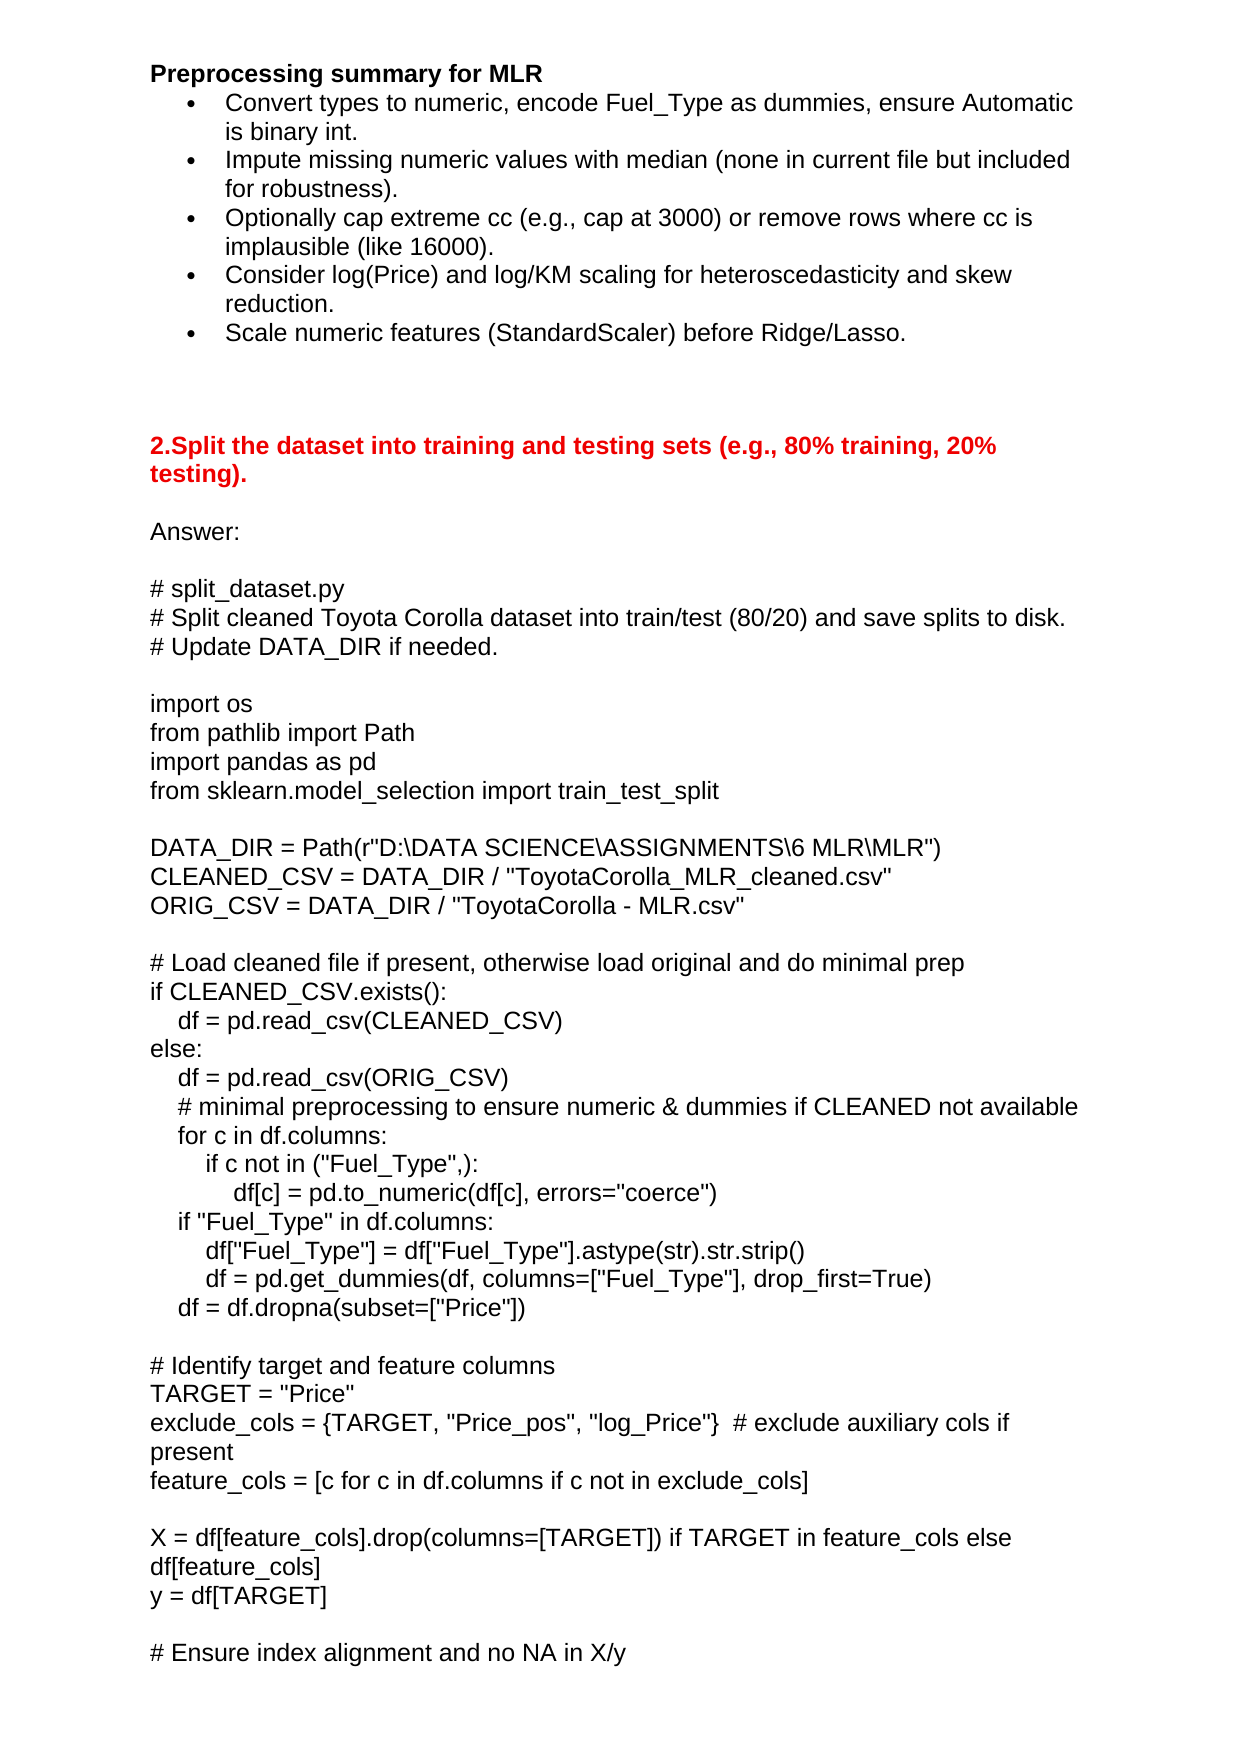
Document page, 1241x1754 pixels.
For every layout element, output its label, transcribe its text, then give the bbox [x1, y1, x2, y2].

text else: [150, 1034, 1090, 1063]
list Consider log(Price) and log/KM scaling for heteroscedasticity and skew reduction. [187, 260, 1090, 318]
text # Update DATA_DIR if needed. [150, 632, 1090, 661]
text if c not in ("Fuel_Type",): [150, 1149, 1090, 1178]
text feature_cols = [c for c in df.columns if c not in exclude_cols] [150, 1466, 1090, 1494]
text df[c] = pd.to_numeric(df[c], errors="coerce") [150, 1178, 1090, 1207]
text DATA_DIR = Path(r"D:\DATA SCIENCE\ASSIGNMENTS\6 MLR\MLR") [150, 833, 1090, 862]
text # Identify target and feature columns [150, 1351, 1090, 1379]
text import pandas as pd [150, 747, 1090, 776]
text Answer: [150, 517, 1090, 546]
text import os [150, 689, 1090, 718]
text df = pd.get_dummies(df, columns=["Fuel_Type"], drop_first=True) [150, 1264, 1090, 1293]
text TARGET = "Price" [150, 1379, 1090, 1408]
text CLEANED_CSV = DATA_DIR / "ToyotaCorolla_MLR_cleaned.csv" [150, 862, 1090, 891]
text # minimal preprocessing to ensure numeric & dummies if CLEANED not available [150, 1092, 1090, 1121]
text df = df.dropna(subset=["Price"]) [150, 1293, 1090, 1322]
text from sklearn.model_selection import train_test_split [150, 776, 1090, 804]
list Convert types to numeric, encode Fuel_Type as dummies, ensure Automatic is binary int. [187, 88, 1090, 145]
text Preprocessing summary for MLR [150, 59, 1090, 88]
text # Split cleaned Toyota Corolla dataset into train/test (80/20) and save splits to disk. [150, 603, 1090, 632]
list Scale numeric features (StandardScaler) before Ridge/Lasso. [187, 318, 1090, 347]
text from pathlib import Path [150, 718, 1090, 747]
text if CLEANED_CSV.exists(): [150, 977, 1090, 1006]
text X = df[feature_cols].drop(columns=[TARGET]) if TARGET in feature_cols else df[feature_cols] [150, 1523, 1090, 1581]
text exclude_cols = {TARGET, "Price_pos", "log_Price"} # exclude auxiliary cols if present [150, 1408, 1090, 1466]
text # Ensure index alignment and no NA in X/y [150, 1638, 1090, 1667]
text ORIG_CSV = DATA_DIR / "ToyotaCorolla - MLR.csv" [150, 891, 1090, 919]
text df["Fuel_Type"] = df["Fuel_Type"].astype(str).str.strip() [150, 1236, 1090, 1264]
text df = pd.read_csv(CLEANED_CSV) [150, 1006, 1090, 1034]
list Optionally cap extreme cc (e.g., cap at 3000) or remove rows where cc is implausible (like 16000). [187, 203, 1090, 260]
text # split_dataset.py [150, 574, 1090, 603]
text # Load cleaned file if present, otherwise load original and do minimal prep [150, 948, 1090, 977]
text df = pd.read_csv(ORIG_CSV) [150, 1063, 1090, 1092]
text 2.Split the dataset into training and testing sets (e.g., 80% training, 20% testing). [150, 431, 1090, 488]
text y = df[TARGET] [150, 1581, 1090, 1609]
text if "Fuel_Type" in df.columns: [150, 1207, 1090, 1236]
text for c in df.columns: [150, 1121, 1090, 1149]
list Impute missing numeric values with median (none in current file but included for robustness). [187, 145, 1090, 203]
